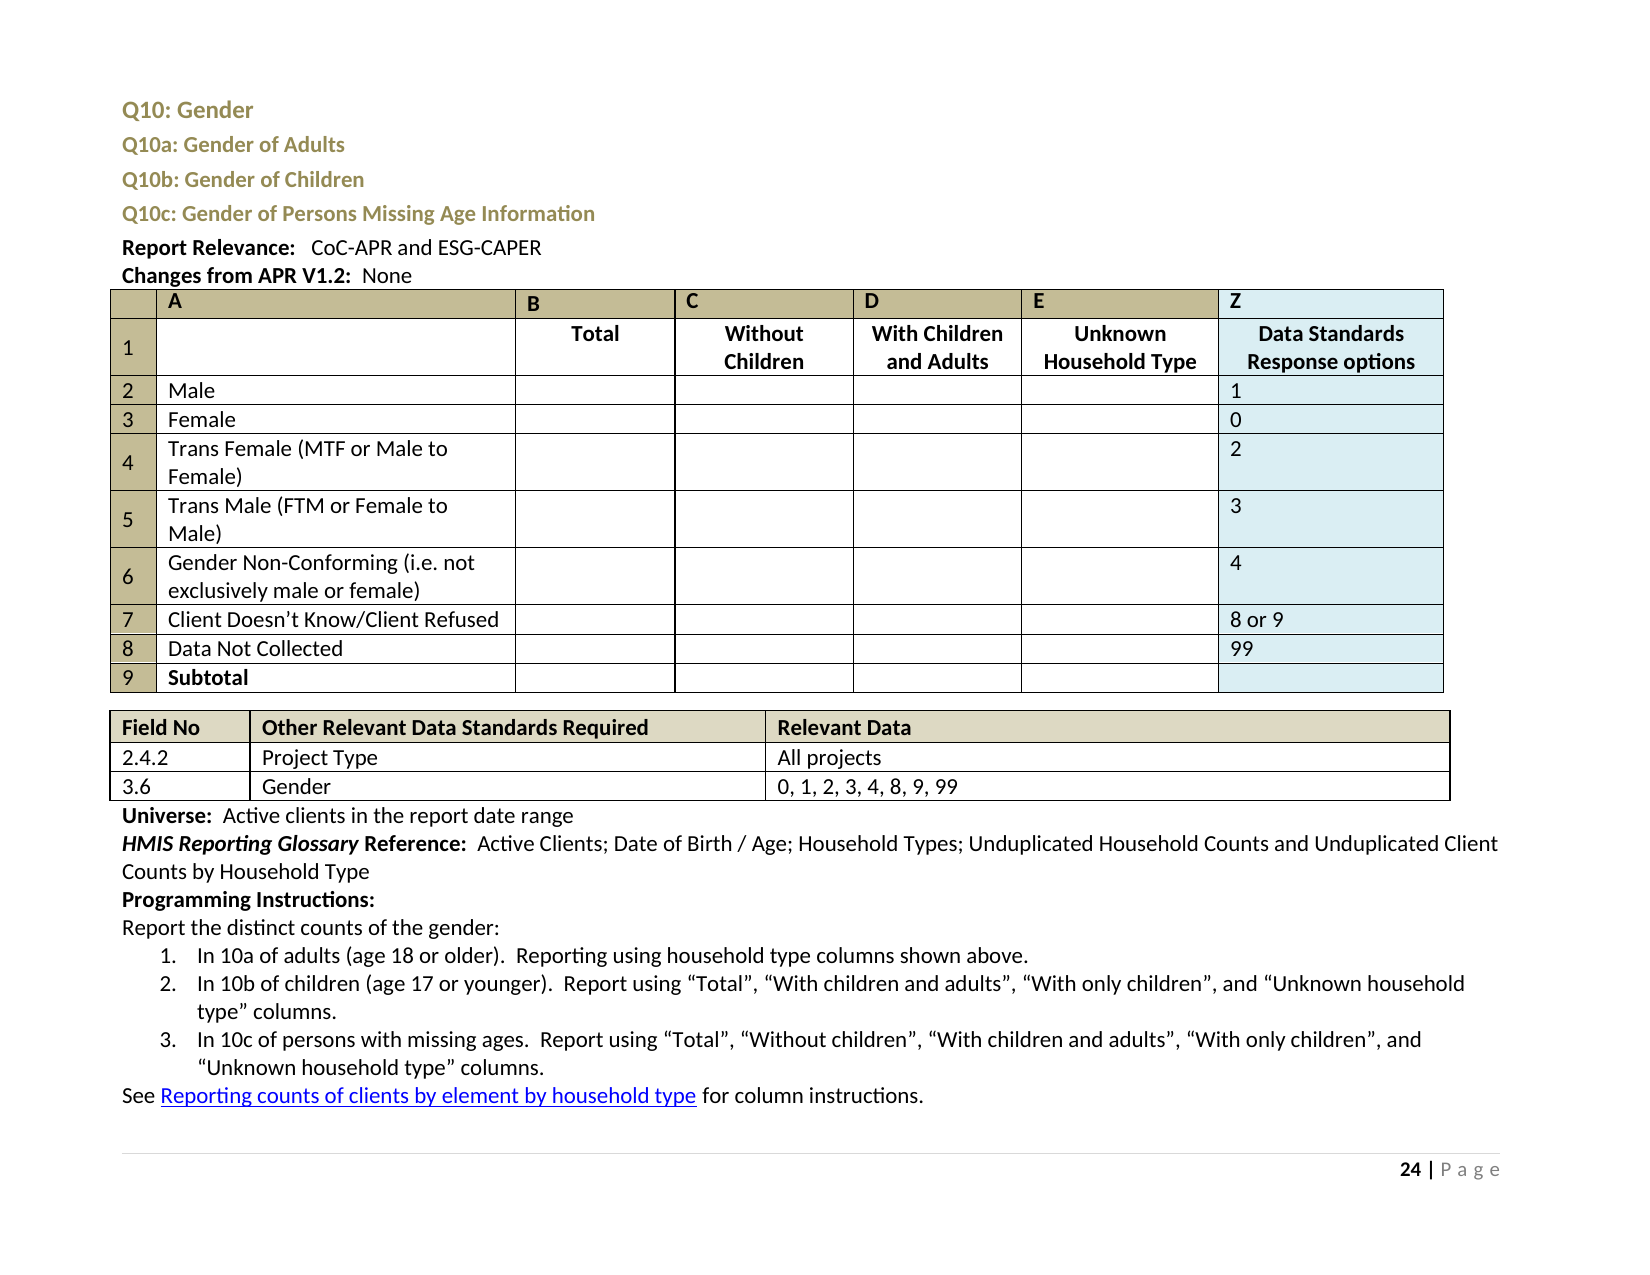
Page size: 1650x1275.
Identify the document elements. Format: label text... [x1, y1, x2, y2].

table_header C [676, 290, 853, 318]
table_cell Gender [251, 772, 765, 800]
table_cell [1022, 664, 1218, 692]
table_cell [1022, 405, 1218, 433]
table_cell [1022, 635, 1218, 662]
text Universe: Active clients in the report date range [122, 801, 1500, 829]
table_cell [676, 605, 853, 633]
table_cell [516, 434, 674, 490]
table_cell [854, 635, 1021, 662]
table_cell Project Type [251, 743, 765, 771]
table_cell 4 [1219, 548, 1443, 604]
table_cell Subtotal [157, 664, 515, 692]
table_cell [1022, 376, 1218, 404]
table_cell Trans Male (FTM or Female to Male) [157, 491, 515, 547]
table_header [111, 290, 156, 318]
list In 10a of adults (age 18 or older). Reporting using household type columns shown above. [159, 941, 1500, 969]
table_cell 7 [111, 605, 156, 633]
table_header Z [1219, 290, 1443, 318]
table_cell 4 [111, 434, 156, 490]
table_cell Male [157, 376, 515, 404]
table_cell Gender Non-Conforming (i.e. not exclusively male or female) [157, 548, 515, 604]
table_cell [676, 491, 853, 547]
table_cell Trans Female (MTF or Male to Female) [157, 434, 515, 490]
table_cell [676, 434, 853, 490]
table_header Field No [111, 711, 249, 742]
table_header Other Relevant Data Standards Required [251, 711, 765, 742]
subtitle Q10a: Gender of Adults [122, 131, 1500, 158]
table_cell [516, 491, 674, 547]
table_cell 0, 1, 2, 3, 4, 8, 9, 99 [766, 772, 1449, 800]
table_cell 2.4.2 [111, 743, 249, 771]
table_cell With Children and Adults [854, 319, 1021, 375]
table_cell 8 [111, 635, 156, 662]
table_cell [854, 434, 1021, 490]
table_cell Client Doesn’t Know/Client Refused [157, 605, 515, 633]
table_cell 99 [1219, 635, 1443, 662]
text Report Relevance: CoC-APR and ESG-CAPER [122, 233, 1500, 261]
text Report the distinct counts of the gender: [122, 913, 1500, 941]
text Programming Instructions: [122, 885, 1500, 913]
table_cell 5 [111, 491, 156, 547]
table_header D [854, 290, 1021, 318]
subtitle Q10c: Gender of Persons Missing Age Information [122, 199, 1500, 227]
text Changes from APR V1.2: None [122, 261, 1500, 289]
table_cell [676, 664, 853, 692]
table_header E [1022, 290, 1218, 318]
table_cell [676, 405, 853, 433]
table_cell [1219, 664, 1443, 692]
subtitle Q10b: Gender of Children [122, 165, 1500, 193]
table_cell [854, 605, 1021, 633]
table_cell 9 [111, 664, 156, 692]
list In 10c of persons with missing ages. Report using “Total”, “Without children”, “With children and adults”, “With only children”, and “Unknown household type” columns. [159, 1026, 1500, 1082]
table_cell [516, 664, 674, 692]
table_cell [1022, 491, 1218, 547]
table_cell [516, 376, 674, 404]
table_cell [854, 548, 1021, 604]
table_cell [854, 664, 1021, 692]
table_cell Female [157, 405, 515, 433]
table_cell [1022, 548, 1218, 604]
table_header A [157, 290, 515, 318]
table_cell Total [516, 319, 674, 375]
table_cell Data Not Collected [157, 635, 515, 662]
table_cell 2 [111, 376, 156, 404]
table_cell 3 [111, 405, 156, 433]
table_cell [854, 491, 1021, 547]
text See Reporting counts of clients by element by household type for column instructions. [122, 1082, 1500, 1109]
table_cell [854, 376, 1021, 404]
text HMIS Reporting Glossary Reference: Active Clients; Date of Birth / Age; Household Types; Unduplicated Household Counts and Unduplicated Client Counts by Household Type [122, 829, 1500, 885]
subtitle Q10: Gender [122, 94, 1500, 124]
table_cell [157, 319, 515, 375]
table_cell Unknown Household Type [1022, 319, 1218, 375]
table_cell 3.6 [111, 772, 249, 800]
table_cell 0 [1219, 405, 1443, 433]
table_cell [516, 405, 674, 433]
table_cell 3 [1219, 491, 1443, 547]
table_header B [516, 290, 674, 318]
table_cell [516, 635, 674, 662]
table_cell 1 [111, 319, 156, 375]
table_cell [1022, 434, 1218, 490]
table_cell All projects [766, 743, 1449, 771]
table_cell 8 or 9 [1219, 605, 1443, 633]
table_cell [676, 635, 853, 662]
table_cell 6 [111, 548, 156, 604]
table_cell [1022, 605, 1218, 633]
table_cell [676, 376, 853, 404]
table_cell Without Children [676, 319, 853, 375]
table_cell Data Standards Response options [1219, 319, 1443, 375]
table_header Relevant Data [766, 711, 1449, 742]
table_cell [516, 548, 674, 604]
table_cell [676, 548, 853, 604]
list In 10b of children (age 17 or younger). Report using “Total”, “With children and adults”, “With only children”, and “Unknown household type” columns. [159, 969, 1500, 1026]
table_cell [516, 605, 674, 633]
table_cell 1 [1219, 376, 1443, 404]
table_cell [854, 405, 1021, 433]
table_cell 2 [1219, 434, 1443, 490]
